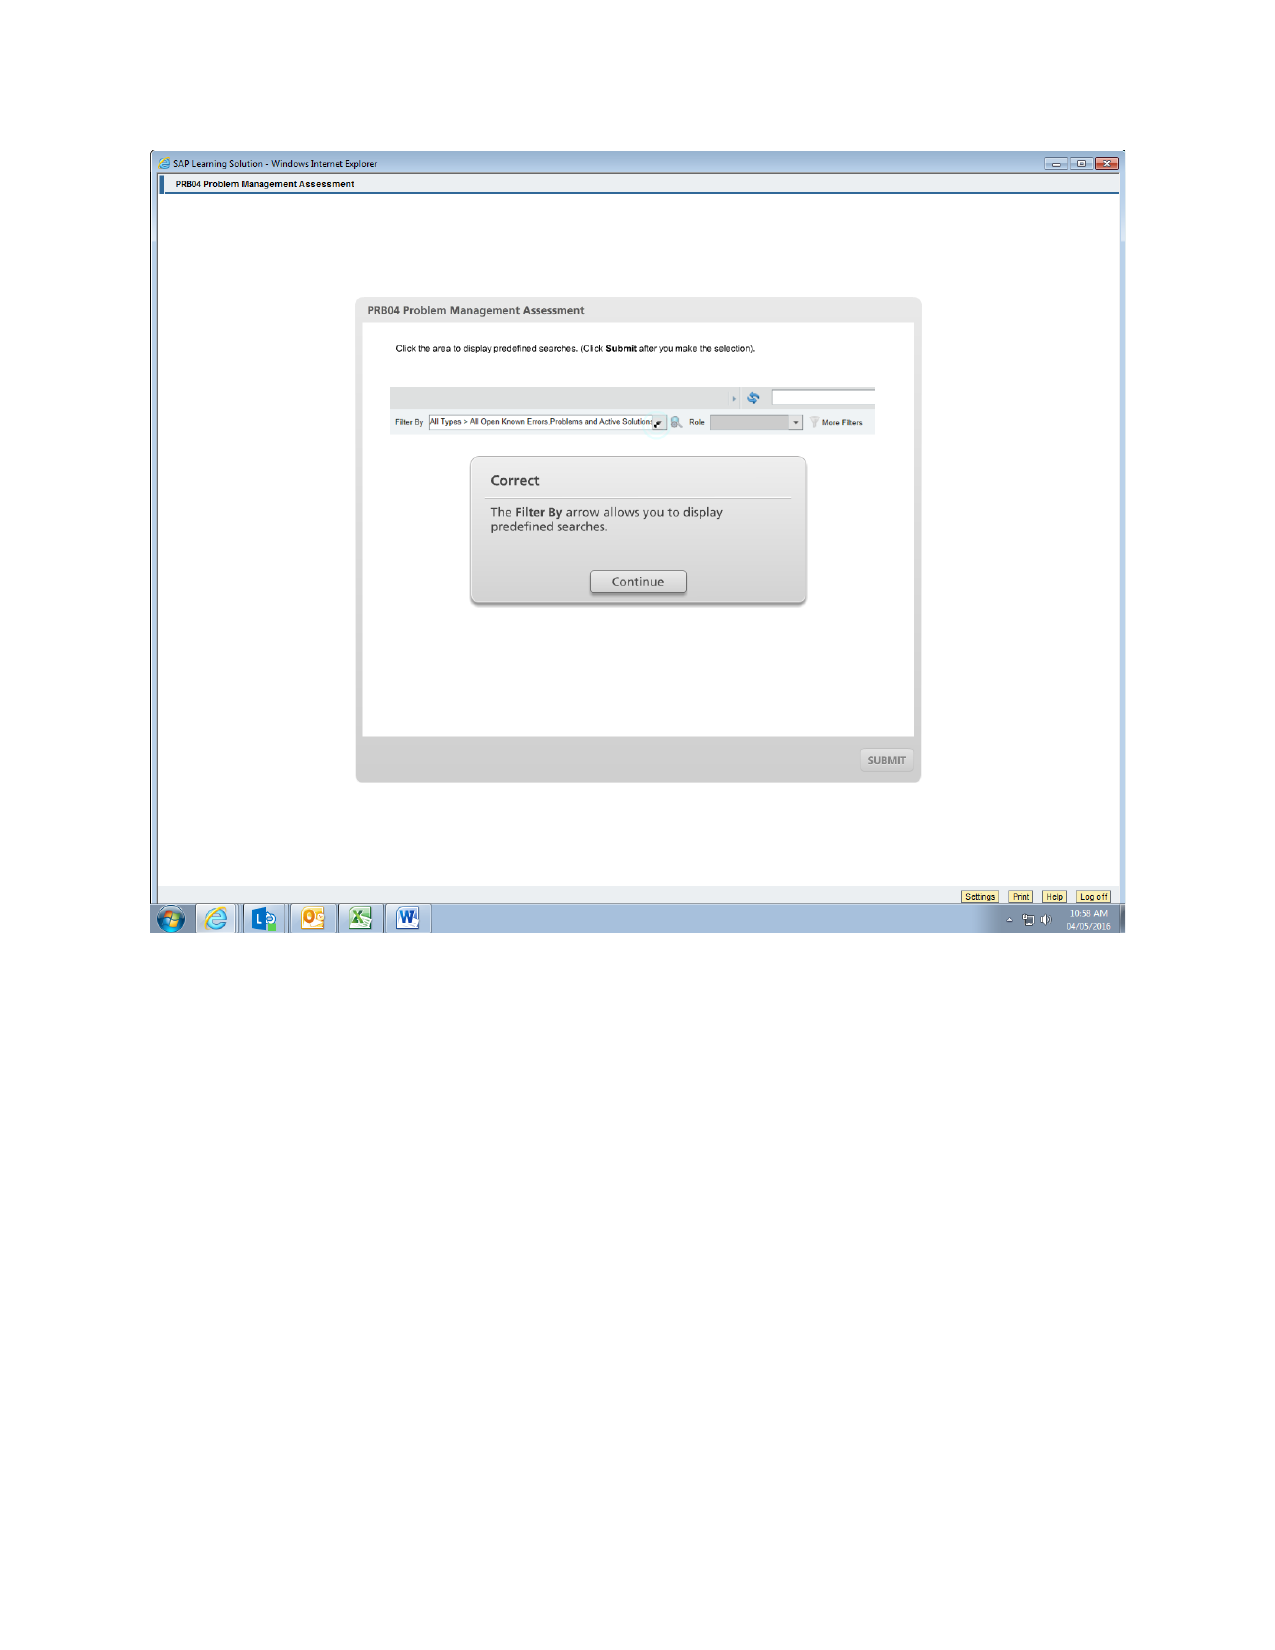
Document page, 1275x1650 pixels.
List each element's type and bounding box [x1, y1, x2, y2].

picture [150, 150, 1125, 933]
